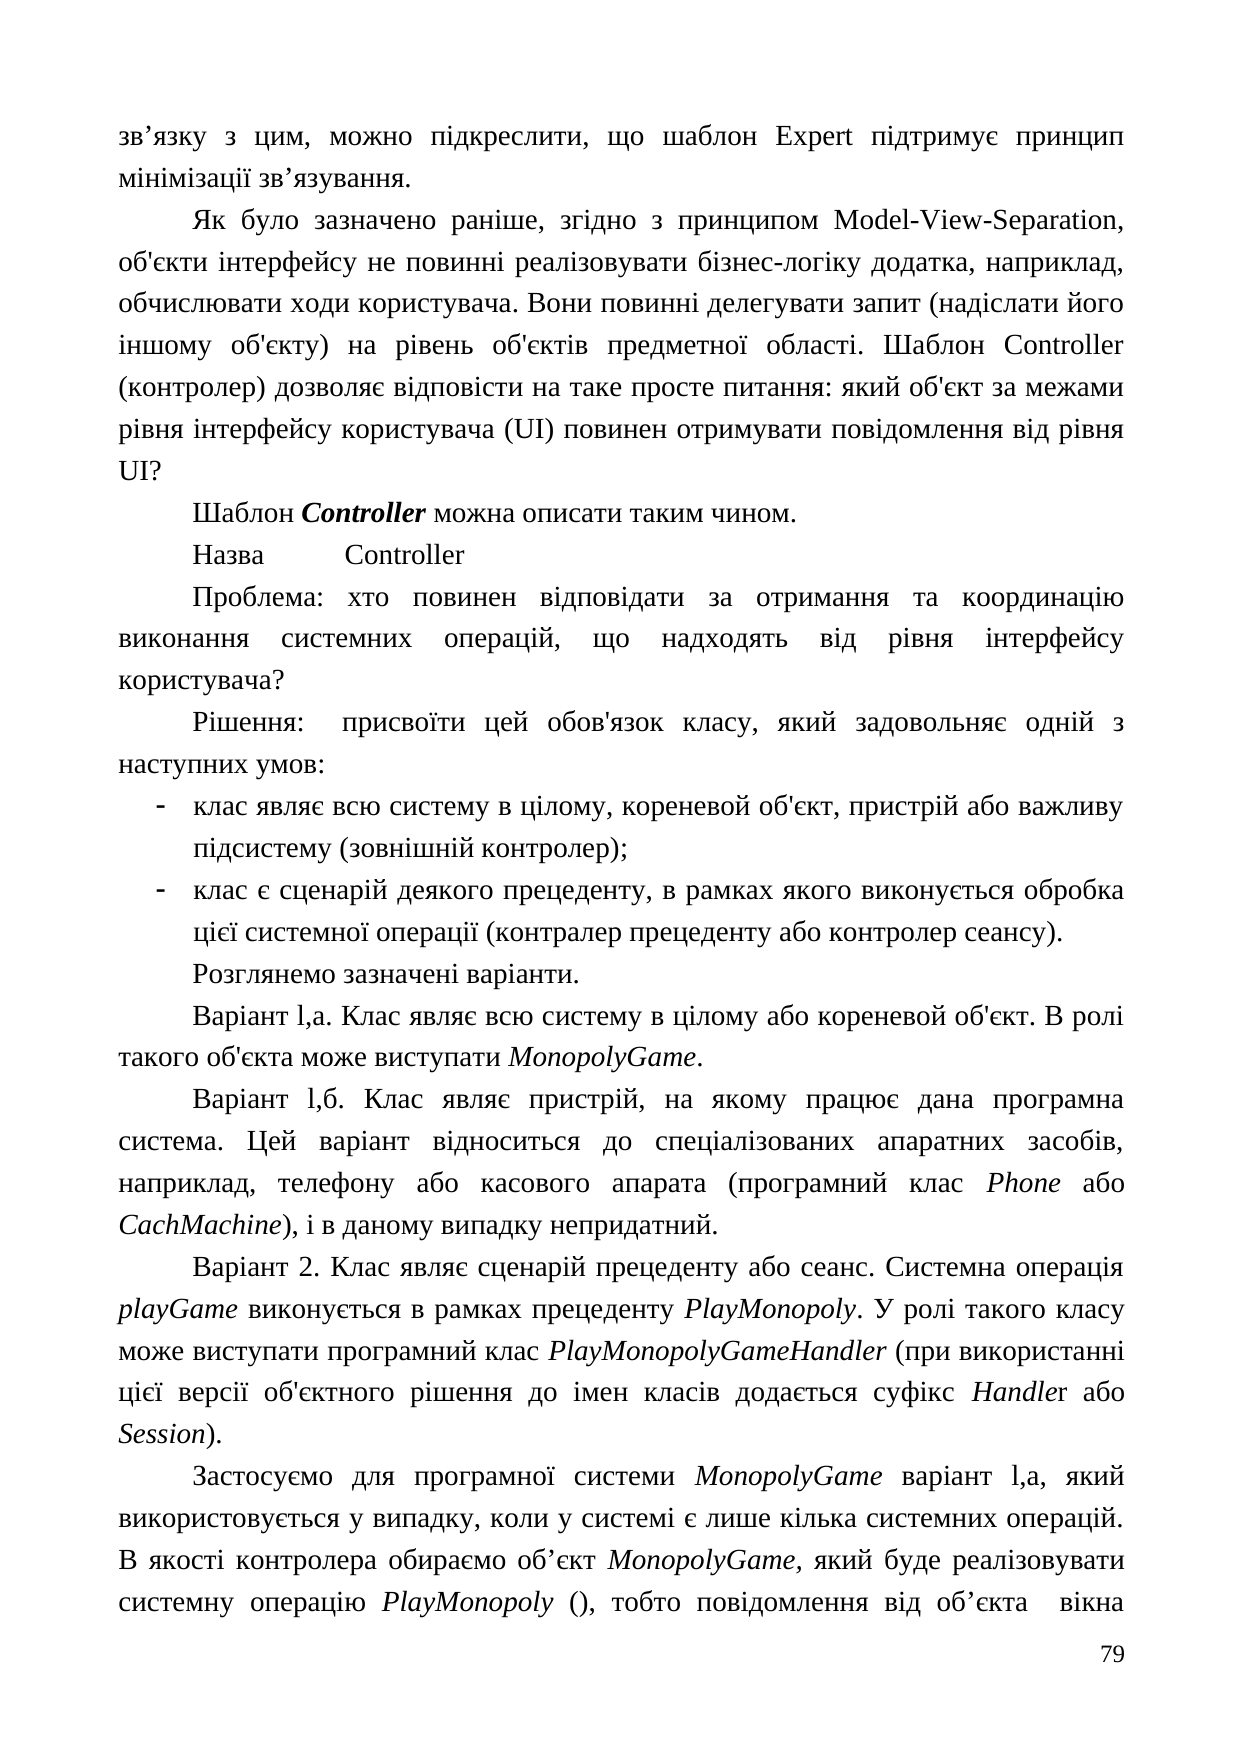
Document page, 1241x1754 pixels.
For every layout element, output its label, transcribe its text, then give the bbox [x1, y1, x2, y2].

text Рішення: присвоїти цей обов'язок класу, який задовольняє одній з наступних умов: [118, 1416, 1125, 1492]
text Шаблон Controller можна описати таким чином. [118, 1207, 1125, 1240]
text Проблема: хто повинен відповідати за отримання та координацію виконання системних операцій, що надходять від рівня інтерфейсу користувача? [118, 1291, 1125, 1408]
text Чим корисний принцип мінімізації зв'язування? Або, іншими словами, чому доцільно мінімізувати ступінь зв'язування об'єктів і вплив змін одних об'єктів на інші? Справа в тому, що цей принцип дозволяє заощадити час, зусилля і зменшити кількість похибок при модифікації програмної системи. В зв’язку з цим, можно підкреслити, що шаблон Expert підтримує принцип мінімізації зв’язування. [118, 662, 1125, 905]
text Як було зазначено раніше, згідно з принципом Model-View-Separation, об'єкти інтерфейсу не повинні реалізовувати бізнес-логіку додатка, наприклад, обчислювати ходи користувача. Вони повинні делегувати запит (надіслати його іншому об'єкту) на рівень об'єктів предметної області. Шаблон Controller (контролер) дозволяє відповісти на таке просте питання: який об'єкт за межами рівня інтерфейсу користувача (UI) повинен отримувати повідомлення від рівня UI? [118, 914, 1125, 1198]
text Назва Controller [118, 1249, 1125, 1282]
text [118, 118, 1125, 654]
list клас являє всю систему в цілому, кореневой об'єкт, пристрій або важливу підсистему (зовнішній контролер); [156, 1500, 1125, 1576]
